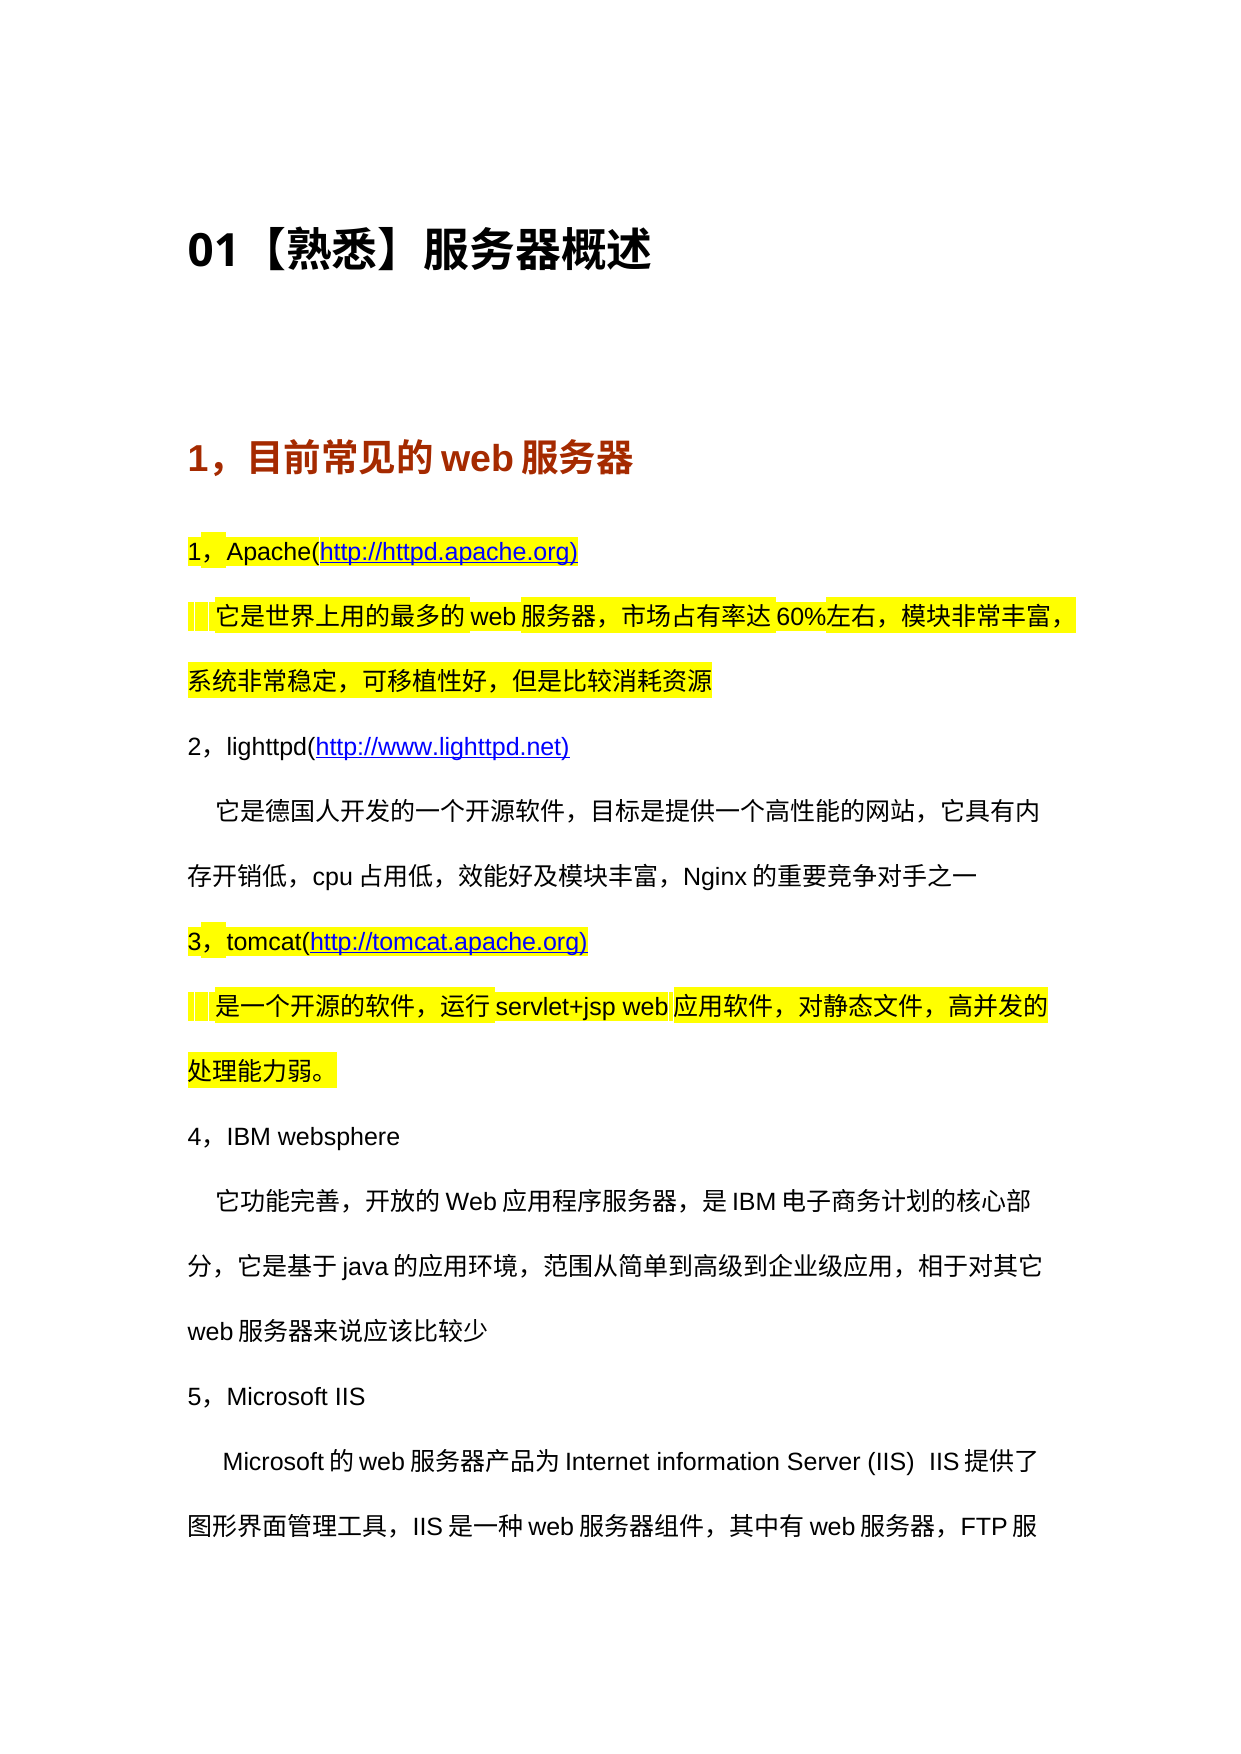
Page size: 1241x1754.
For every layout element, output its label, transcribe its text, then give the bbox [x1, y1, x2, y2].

text 1，目前常见的web服务器 [187, 423, 1053, 488]
text 是一个开源的软件，运行servlet+jsp web应用软件，对静态文件，高并发的处理能力弱。 [187, 972, 1053, 1102]
text 3，tomcat(http://tomcat.apache.org) [187, 907, 1053, 972]
text 4，IBM websphere [187, 1102, 1053, 1167]
text 1，Apache(http://httpd.apache.org) [187, 517, 1053, 582]
text 它是世界上用的最多的web服务器，市场占有率达60%左右，模块非常丰富，系统非常稳定，可移植性好，但是比较消耗资源 [187, 582, 1053, 712]
subtitle 01【熟悉】服务器概述 [187, 197, 1053, 295]
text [187, 1427, 1053, 1557]
text 2，lighttpd(http://www.lighttpd.net) [187, 712, 1053, 777]
text 它是德国人开发的一个开源软件，目标是提供一个高性能的网站，它具有内存开销低，cpu占用低，效能好及模块丰富，Nginx的重要竞争对手之一 [187, 777, 1053, 907]
text 5，Microsoft IIS [187, 1362, 1053, 1427]
text 它功能完善，开放的Web应用程序服务器，是IBM电子商务计划的核心部分，它是基于java的应用环境，范围从简单到高级到企业级应用，相于对其它web服务器来说应该比较少 [187, 1167, 1053, 1362]
